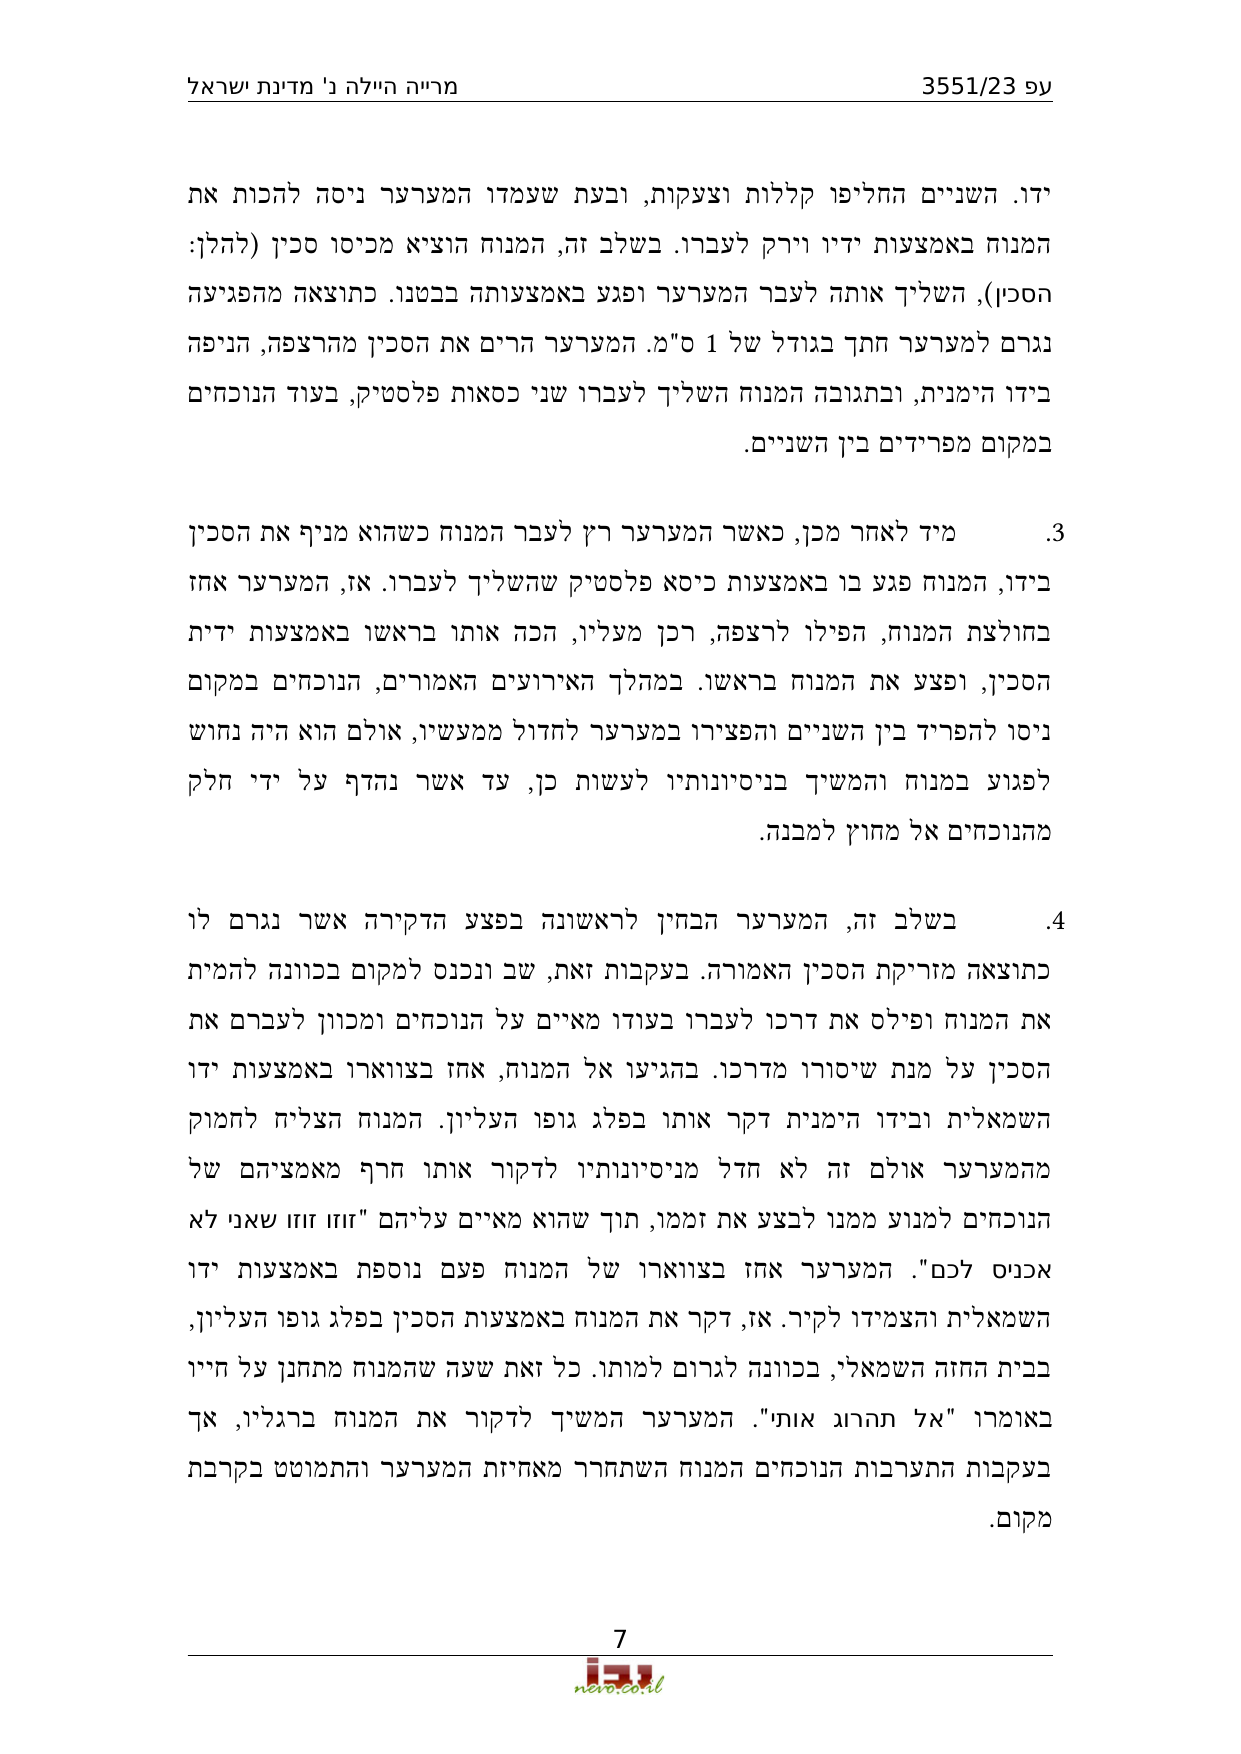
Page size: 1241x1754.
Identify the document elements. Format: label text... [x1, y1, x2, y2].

list בשלב זה, המערער הבחין לראשונה בפצע הדקירה אשר נגרם לו כתוצאה מזריקת הסכין האמורה. בעקבות זאת, שב ונכנס למקום בכוונה להמית את המנוח ופילס את דרכו לעברו בעודו מאיים על הנוכחים ומכוון לעברם את הסכין על מנת שיסורו מדרכו. בהגיעו אל המנוח, אחז בצווארו באמצעות ידו השמאלית ובידו הימנית דקר אותו בפלג גופו העליון. המנוח הצליח לחמוק מהמערער אולם זה לא חדל מניסיונותיו לדקור אותו חרף מאמציהם של הנוכחים למנוע ממנו לבצע את זממו, תוך שהוא מאיים עליהם "זוזו זוזו שאני לא אכניס לכם". המערער אחז בצווארו של המנוח פעם נוספת באמצעות ידו השמאלית והצמידו לקיר. אז, דקר את המנוח באמצעות הסכין בפלג גופו העליון, בבית החזה השמאלי, בכוונה לגרום למותו. כל זאת שעה שהמנוח מתחנן על חייו באומרו "אל תהרוג אותי". המערער המשיך לדקור את המנוח ברגליו, אך בעקבות התערבות הנוכחים המנוח השתחרר מאחיזת המערער והתמוטט בקרבת מקום. [187, 903, 1053, 1534]
list מיד לאחר מכן, כאשר המערער רץ לעבר המנוח כשהוא מניף את הסכין בידו, המנוח פגע בו באמצעות כיסא פלסטיק שהשליך לעברו. אז, המערער אחז בחולצת המנוח, הפילו לרצפה, רכן מעליו, הכה אותו בראשו באמצעות ידית הסכין, ופצע את המנוח בראשו. במהלך האירועים האמורים, הנוכחים במקום ניסו להפריד בין השניים והפצירו במערער לחדול ממעשיו, אולם הוא היה נחוש לפגוע במנוח והמשיך בניסיונותיו לעשות כן, עד אשר נהדף על ידי חלק מהנוכחים אל מחוץ למבנה. [187, 515, 1053, 847]
picture [574, 1657, 666, 1695]
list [187, 177, 1053, 459]
